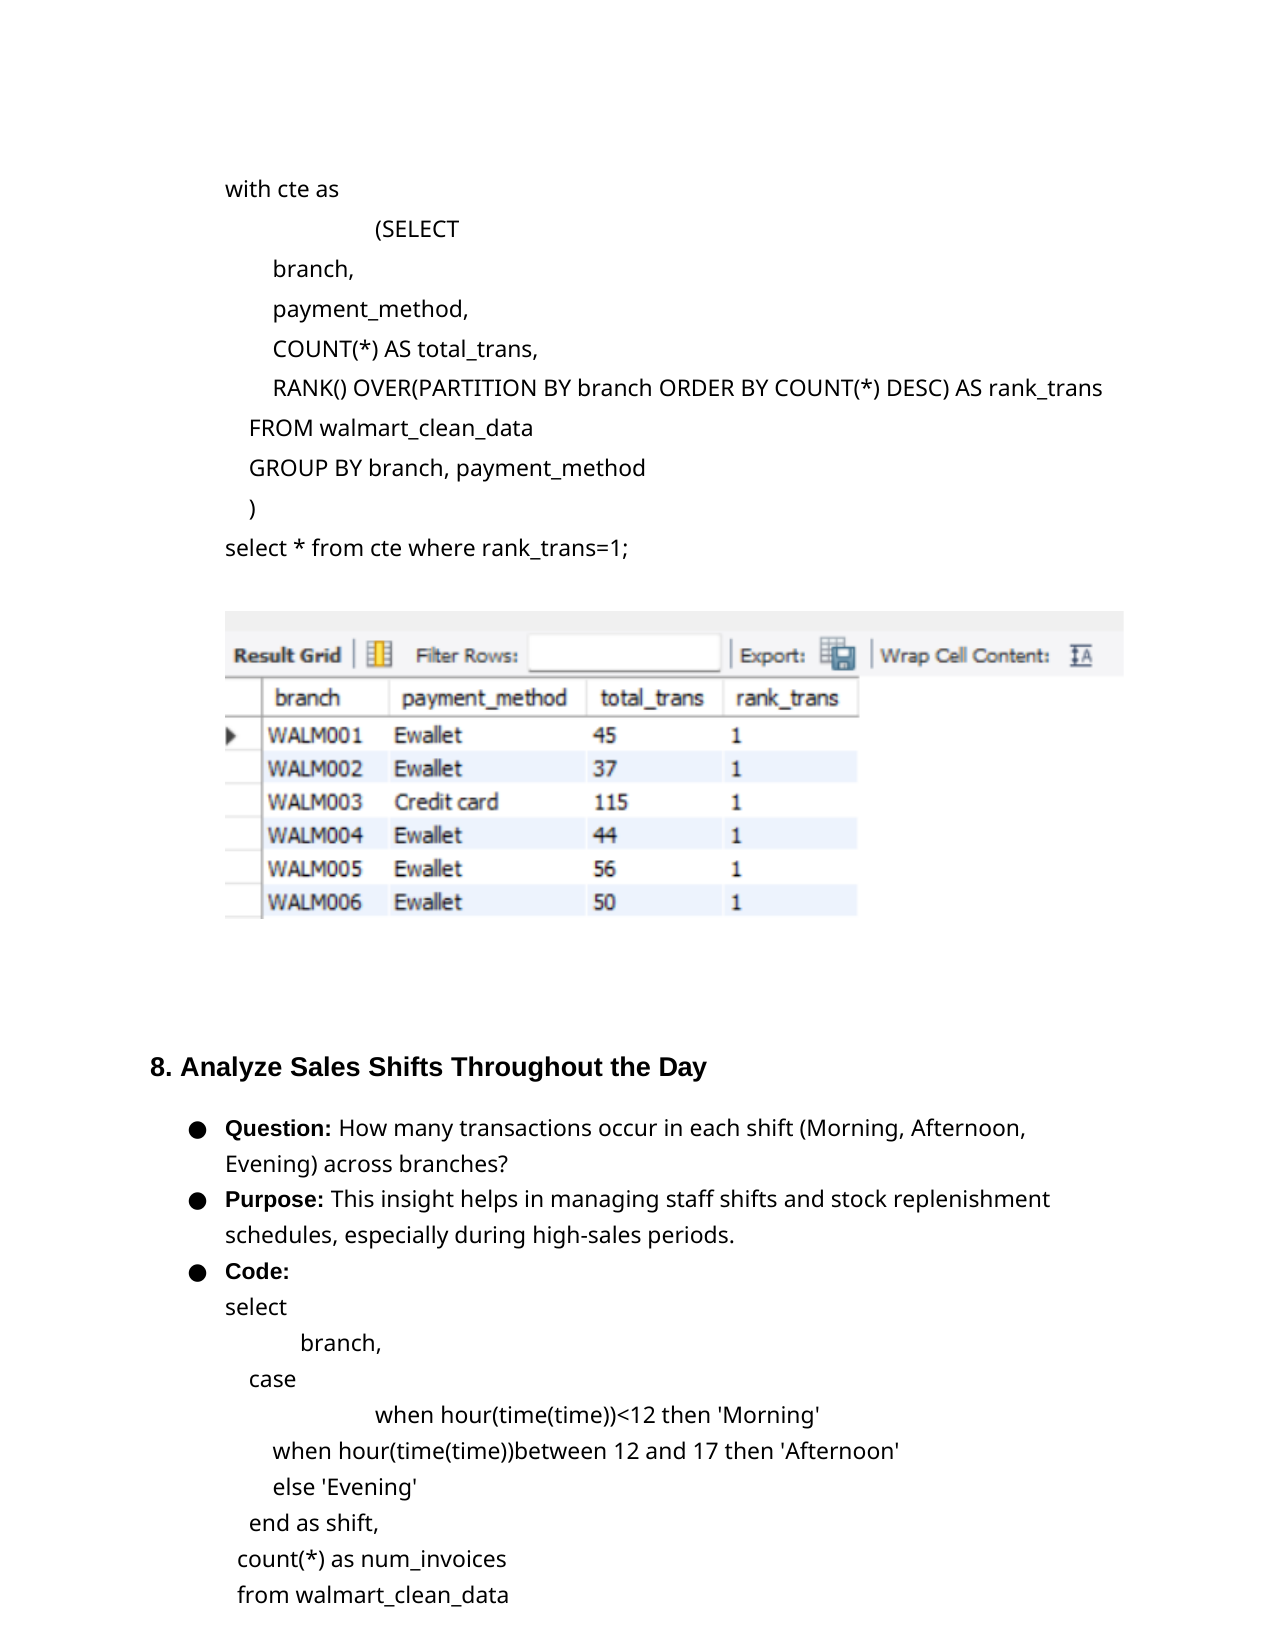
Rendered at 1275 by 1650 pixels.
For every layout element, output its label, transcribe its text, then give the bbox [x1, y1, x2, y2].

list with cte as [225, 173, 1106, 204]
list case [225, 1363, 1118, 1394]
list end as shift, [225, 1507, 1118, 1538]
list select [225, 1291, 1118, 1322]
list RANK() OVER(PARTITION BY branch ORDER BY COUNT(*) DESC) AS rank_trans [225, 372, 1106, 404]
picture [225, 611, 1124, 919]
list when hour(time(time))between 12 and 17 then 'Afternoon' [225, 1435, 1118, 1466]
list GROUP BY branch, payment_method [225, 452, 1106, 483]
list branch, [225, 253, 1106, 284]
list from walmart_clean_data [225, 1579, 1118, 1610]
list else 'Evening' [225, 1471, 1118, 1502]
list COUNT(*) AS total_trans, [225, 332, 1106, 364]
subtitle Analyze Sales Shifts Throughout the Day [150, 1051, 1125, 1082]
list (SELECT [225, 213, 1106, 244]
list FROM walmart_clean_data [225, 412, 1106, 443]
list ) [225, 492, 1106, 523]
list payment_method, [225, 293, 1106, 324]
list when hour(time(time))<12 then 'Morning' [225, 1399, 1118, 1430]
list Code: [187, 1255, 1118, 1287]
list Purpose: This insight helps in managing staff shifts and stock replenishment schedules, especially during high-sales periods. [187, 1183, 1118, 1251]
list count(*) as num_invoices [225, 1543, 1118, 1574]
list branch, [225, 1327, 1118, 1358]
list Question: How many transactions occur in each shift (Morning, Afternoon, Evening) across branches? [187, 1112, 1079, 1179]
list select * from cte where rank_trans=1; [225, 532, 1106, 563]
